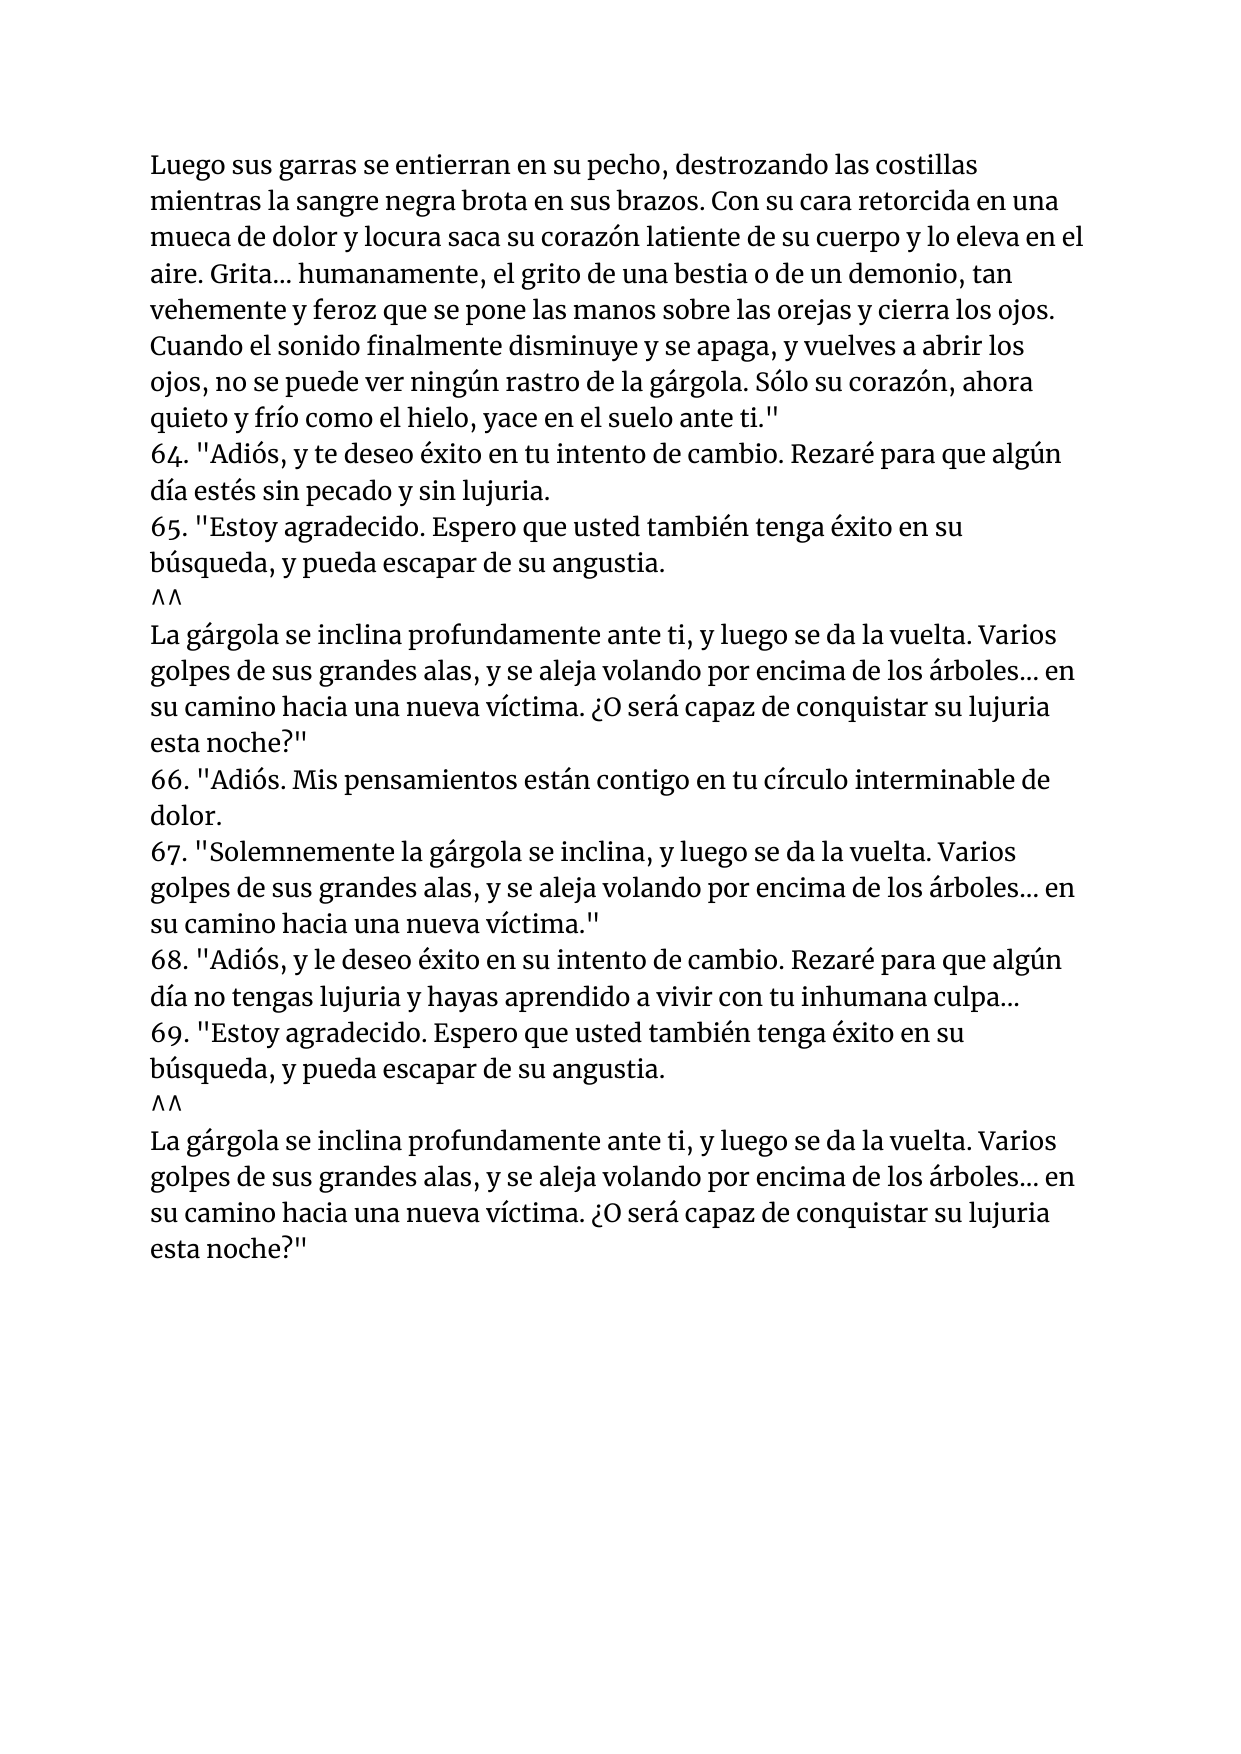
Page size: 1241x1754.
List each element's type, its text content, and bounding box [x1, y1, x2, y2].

text 64. "Adiós, y te deseo éxito en tu intento de cambio. Rezaré para que algún día estés sin pecado y sin lujuria. [150, 439, 1090, 507]
text 67. "Solemnemente la gárgola se inclina, y luego se da la vuelta. Varios golpes de sus grandes alas, y se aleja volando por encima de los árboles... en su camino hacia una nueva víctima." [150, 837, 1090, 941]
text ^^ [150, 1090, 1090, 1121]
text La gárgola se inclina profundamente ante ti, y luego se da la vuelta. Varios golpes de sus grandes alas, y se aleja volando por encima de los árboles... en su camino hacia una nueva víctima. ¿O será capaz de conquistar su lujuria esta noche?" [150, 620, 1090, 760]
text ^^ [150, 584, 1090, 615]
text 66. "Adiós. Mis pensamientos están contigo en tu círculo interminable de dolor. [150, 764, 1090, 832]
text 68. "Adiós, y le deseo éxito en su intento de cambio. Rezaré para que algún día no tengas lujuria y hayas aprendido a vivir con tu inhumana culpa... [150, 945, 1090, 1013]
text La gárgola se inclina profundamente ante ti, y luego se da la vuelta. Varios golpes de sus grandes alas, y se aleja volando por encima de los árboles... en su camino hacia una nueva víctima. ¿O será capaz de conquistar su lujuria esta noche?" [150, 1126, 1090, 1266]
text 65. "Estoy agradecido. Espero que usted también tenga éxito en su búsqueda, y pueda escapar de su angustia. [150, 511, 1090, 579]
text 69. "Estoy agradecido. Espero que usted también tenga éxito en su búsqueda, y pueda escapar de su angustia. [150, 1017, 1090, 1085]
